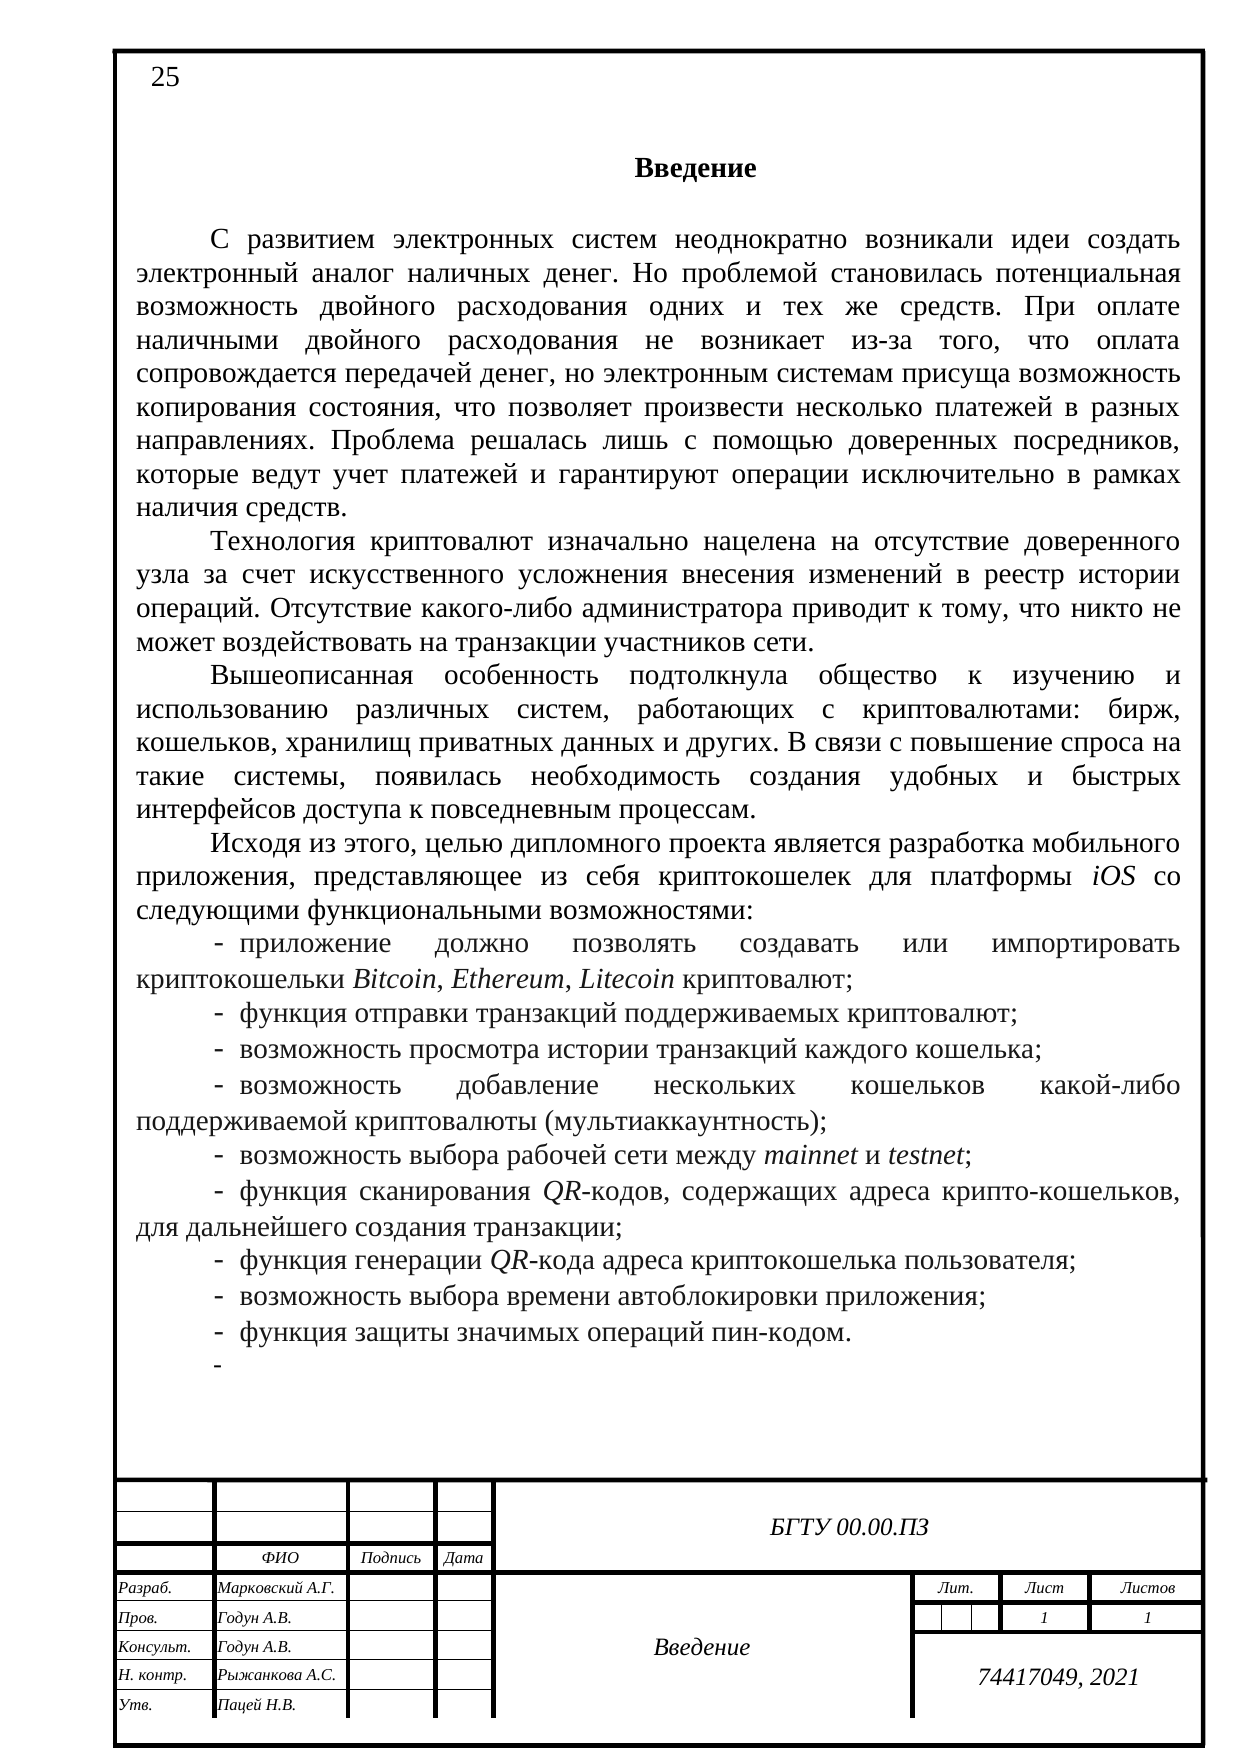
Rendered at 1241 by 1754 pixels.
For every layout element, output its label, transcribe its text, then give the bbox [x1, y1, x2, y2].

list функция отправки транзакций поддерживаемых криптовалют; [136, 995, 1181, 1031]
list функция защиты значимых операций пин-кодом. [136, 1314, 1181, 1351]
list функция генерации QR-кода адреса криптокошелька пользователя; [136, 1242, 1181, 1278]
text Технология криптовалют изначально нацелена на отсутствие доверенного узла за счет искусственного усложнения внесения изменений в реестр истории операций. Отсутствие какого-либо администратора приводит к тому, что никто не может воздействовать на транзакции участников сети. [136, 523, 1181, 657]
list возможность выбора рабочей сети между mainnet и testnet; [136, 1137, 1181, 1173]
list функция сканирования QR-кодов, содержащих адреса крипто-кошельков, для дальнейшего создания транзакции; [136, 1173, 1181, 1242]
subtitle Введение [136, 150, 1181, 184]
text Вышеописанная особенность подтолкнула общество к изучению и использованию различных систем, работающих с криптовалютами: бирж, кошельков, хранилищ приватных данных и других. В связи с повышение спроса на такие системы, появилась необходимость создания удобных и быстрых интерфейсов доступа к повседневным процессам. [136, 657, 1181, 825]
text С развитием электронных систем неоднократно возникали идеи создать электронный аналог наличных денег. Но проблемой становилась потенциальная возможность двойного расходования одних и тех же средств. При оплате наличными двойного расходования не возникает из-за того, что оплата сопровождается передачей денег, но электронным системам присуща возможность копирования состояния, что позволяет произвести несколько платежей в разных направлениях. Проблема решалась лишь с помощью доверенных посредников, которые ведут учет платежей и гарантируют операции исключительно в рамках наличия средств. [136, 221, 1181, 523]
list приложение должно позволять создавать или импортировать криптокошельки Bitcoin, Ethereum, Litecoin криптовалют; [136, 926, 1181, 995]
text Исходя из этого, целью дипломного проекта является разработка мобильного приложения, представляющее из себя криптокошелек для платформы iOS со следующими функциональными возможностями: [136, 825, 1181, 926]
list возможность добавление нескольких кошельков какой-либо поддерживаемой криптовалюты (мультиаккаунтность); [136, 1067, 1181, 1137]
list возможность просмотра истории транзакций каждого кошелька; [136, 1031, 1181, 1067]
list возможность выбора времени автоблокировки приложения; [136, 1278, 1181, 1314]
